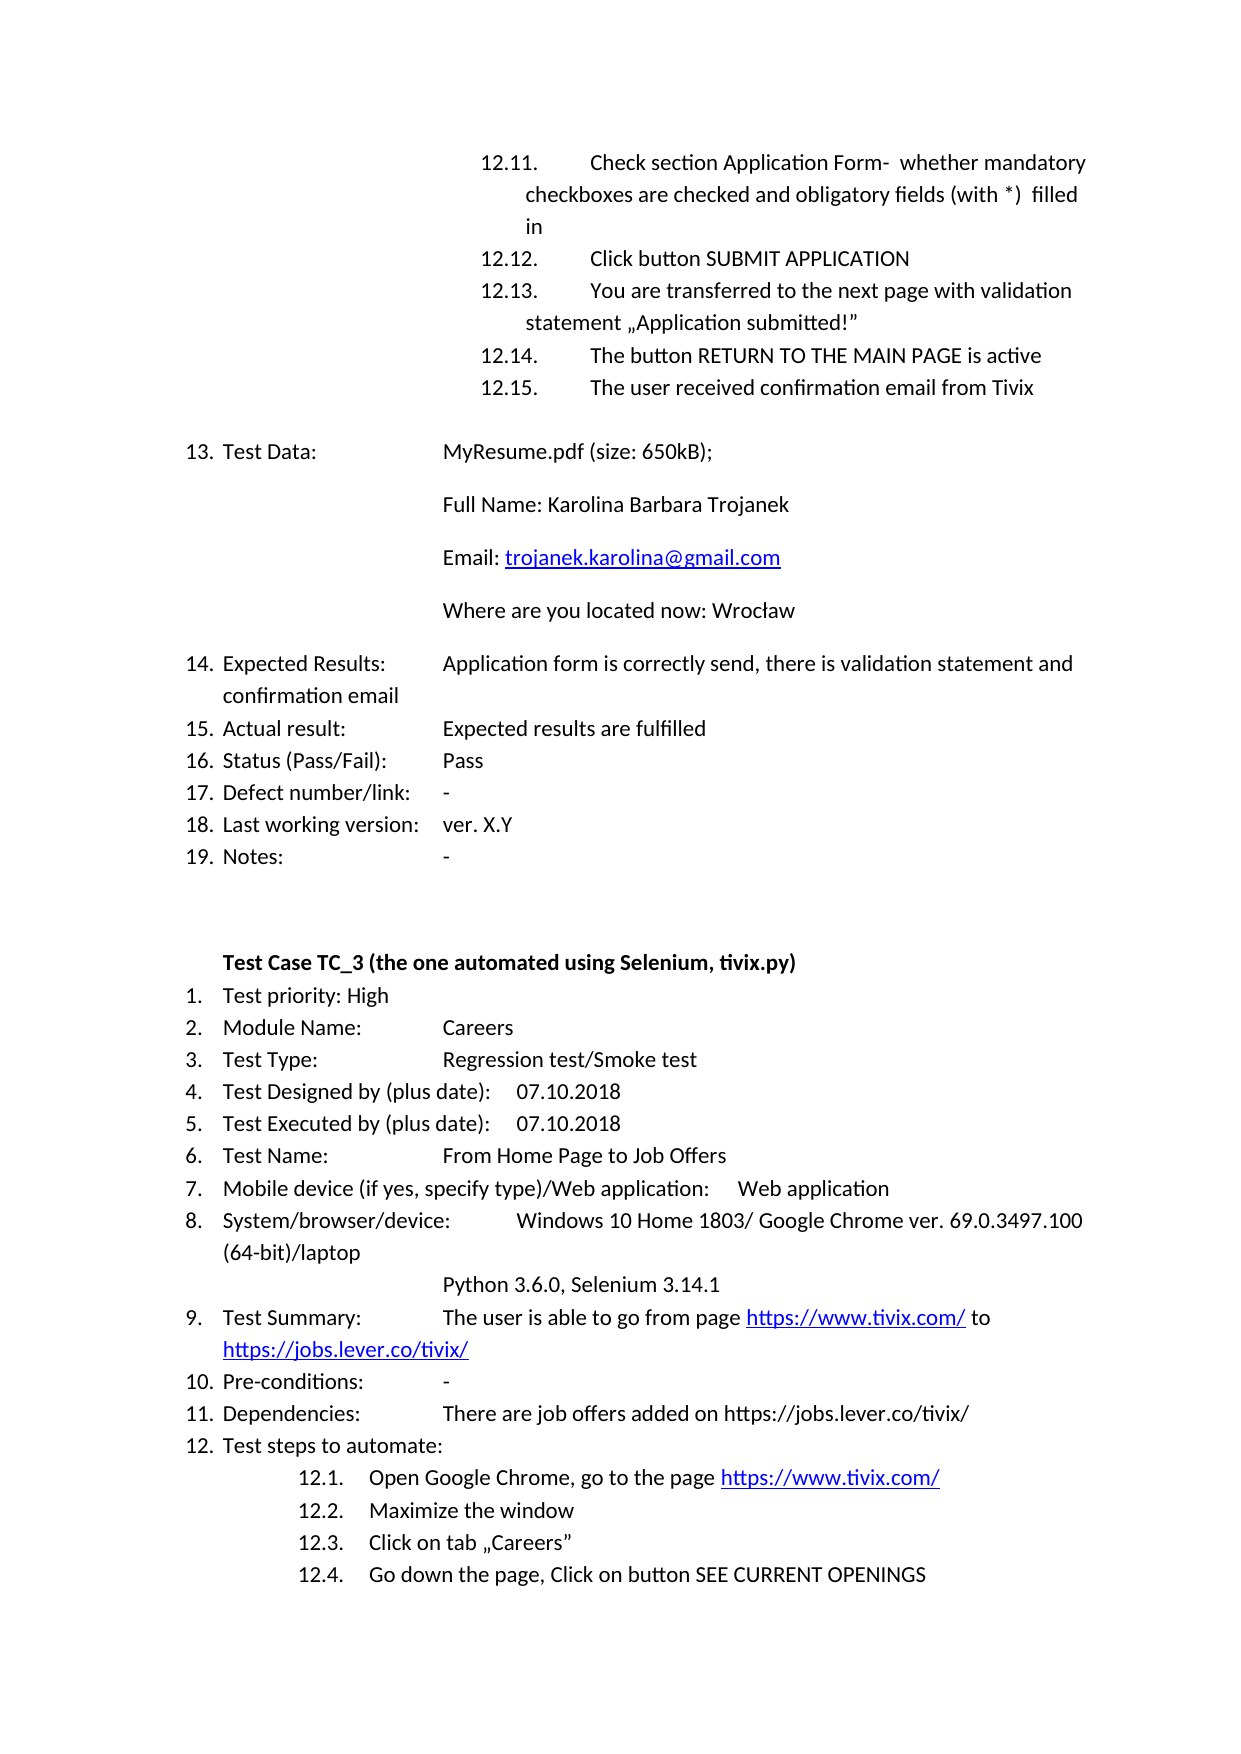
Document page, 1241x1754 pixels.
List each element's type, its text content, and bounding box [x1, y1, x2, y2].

list Module Name: Careers [185, 1013, 1093, 1041]
list Actual result: Expected results are fulfilled [185, 714, 1093, 742]
list Test priority: High [185, 981, 1093, 1009]
list Dependencies: There are job offers added on https://jobs.lever.co/tivix/ [185, 1399, 1093, 1427]
list Notes: - [185, 842, 1093, 871]
list Pre-conditions: - [185, 1367, 1093, 1395]
list Go down the page, Click on button SEE CURRENT OPENINGS [298, 1560, 1093, 1588]
list Test Summary: The user is able to go from page https://www.tivix.com/ to https://jobs.lever.co/tivix/ [185, 1303, 1093, 1363]
text Email: trojanek.karolina@gmail.com [370, 543, 1093, 571]
text Where are you located now: Wrocław [370, 596, 1093, 624]
list Test steps to automate: [185, 1431, 1093, 1459]
list You are transferred to the next page with validation statement „Application submitted!” [480, 276, 1093, 337]
text Full Name: Karolina Barbara Trojanek [370, 490, 1093, 518]
list Last working version: ver. X.Y [185, 810, 1093, 838]
list Click on tab „Careers” [298, 1528, 1093, 1556]
list The user received confirmation email from Tivix [480, 373, 1093, 401]
list Test Executed by (plus date): 07.10.2018 [185, 1109, 1093, 1137]
list Defect number/link: - [185, 778, 1093, 806]
list Status (Pass/Fail): Pass [185, 746, 1093, 774]
list Test Data: MyResume.pdf (size: 650kB); [185, 437, 1093, 465]
list Test Designed by (plus date): 07.10.2018 [185, 1077, 1093, 1105]
list Click button SUBMIT APPLICATION [480, 244, 1093, 272]
list Test Type: Regression test/Smoke test [185, 1045, 1093, 1073]
list The button RETURN TO THE MAIN PAGE is active [480, 341, 1093, 369]
list Python 3.6.0, Selenium 3.14.1 [443, 1270, 1093, 1298]
list Expected Results: Application form is correctly send, there is validation statement and confirmation email [185, 649, 1093, 709]
list Test Case TC_3 (the one automated using Selenium, tivix.py) [223, 948, 1093, 977]
list Open Google Chrome, go to the page https://www.tivix.com/ [298, 1463, 1093, 1492]
list Mobile device (if yes, specify type)/Web application: Web application [185, 1174, 1093, 1202]
list Maximize the window [298, 1496, 1093, 1524]
list System/browser/device: Windows 10 Home 1803/ Google Chrome ver. 69.0.3497.100 (64-bit)/laptop [185, 1206, 1093, 1266]
list Check section Application Form- whether mandatory checkboxes are checked and obligatory fields (with *) filled in [480, 148, 1093, 240]
list Test Name: From Home Page to Job Offers [185, 1142, 1093, 1170]
